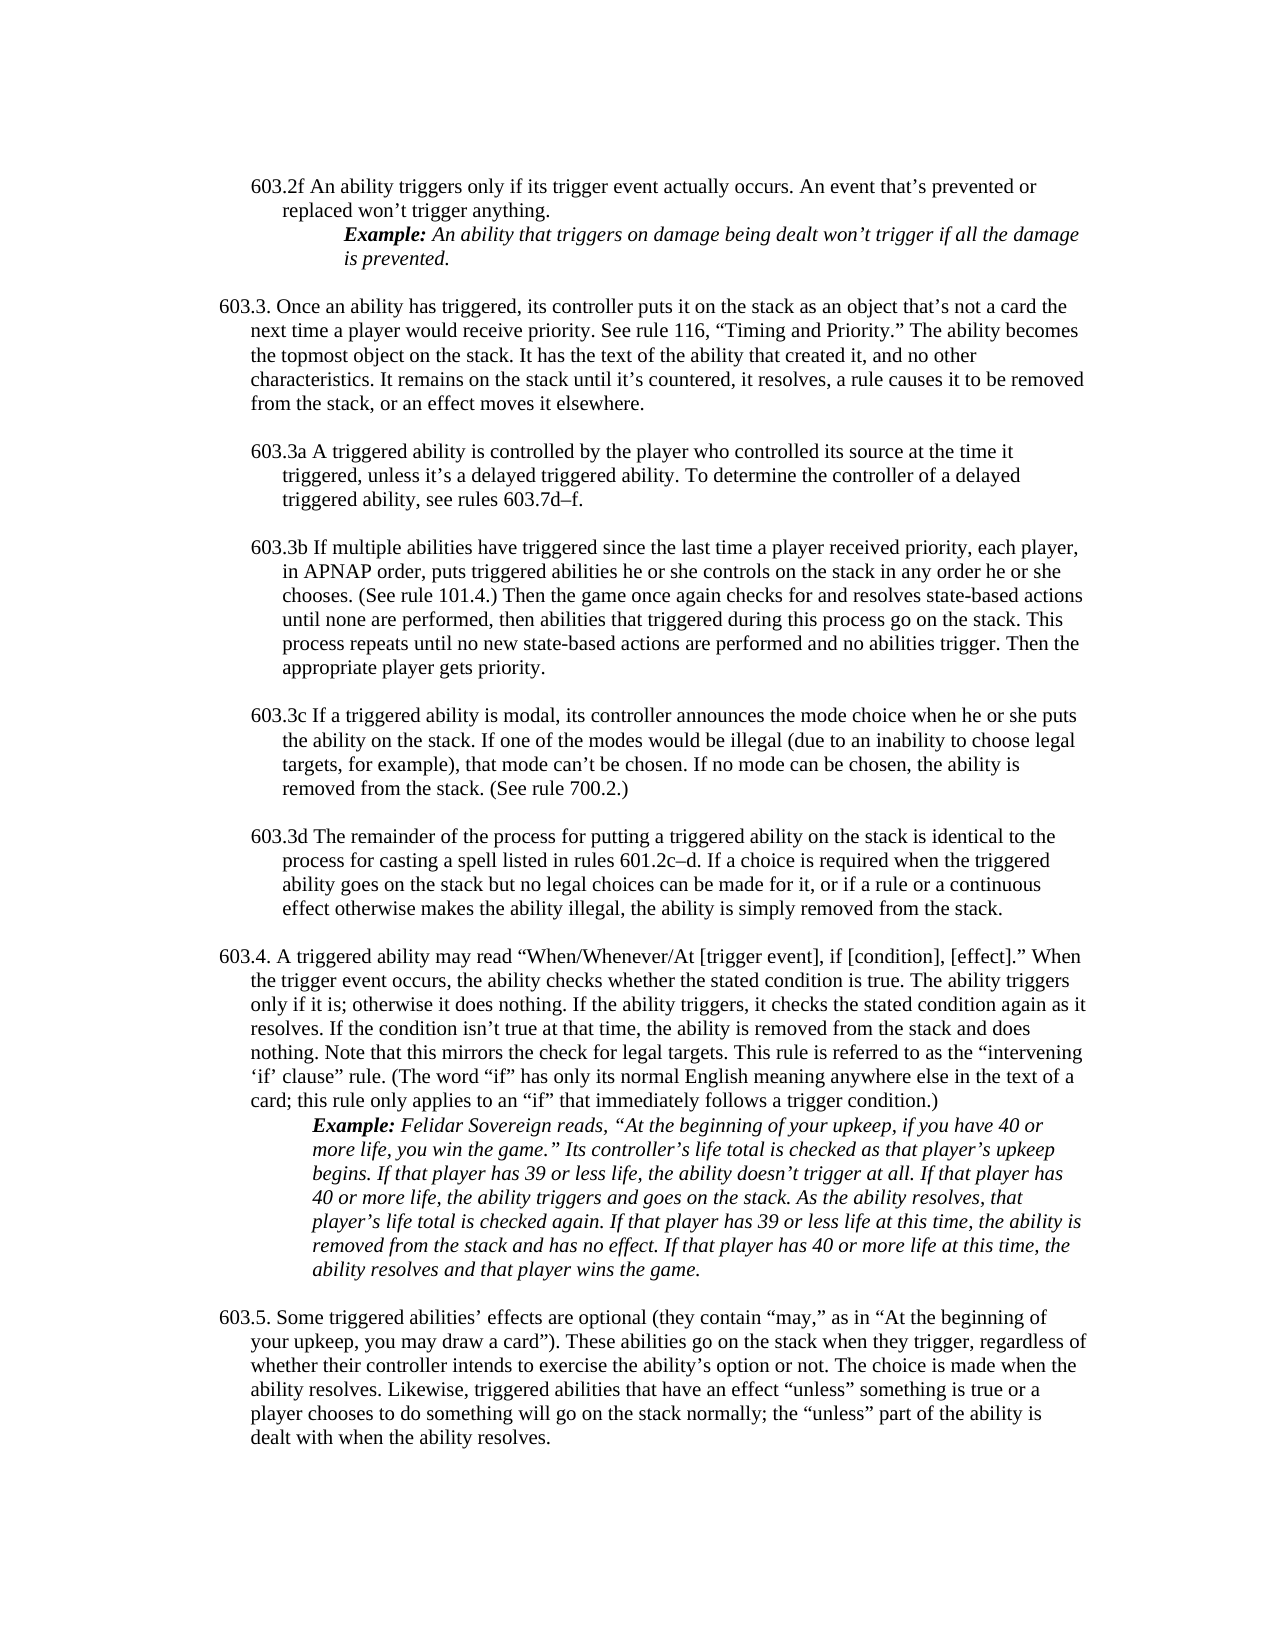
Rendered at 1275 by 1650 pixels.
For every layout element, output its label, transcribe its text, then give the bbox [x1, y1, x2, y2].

text 603.3b If multiple abilities have triggered since the last time a player received priority, each player, in APNAP order, puts triggered abilities he or she controls on the stack in any order he or she chooses. (See rule 101.4.) Then the game once again checks for and resolves state-based actions until none are performed, then abilities that triggered during this process go on the stack. This process repeats until no new state-based actions are performed and no abilities trigger. Then the appropriate player gets priority. [251, 535, 1087, 679]
text 603.3a A triggered ability is controlled by the player who controlled its source at the time it triggered, unless it’s a delayed triggered ability. To determine the controller of a delayed triggered ability, see rules 603.7d–f. [251, 439, 1087, 511]
text 603.5. Some triggered abilities’ effects are optional (they contain “may,” as in “At the beginning of your upkeep, you may draw a card”). These abilities go on the stack when they trigger, regardless of whether their controller intends to exercise the ability’s option or not. The choice is made when the ability resolves. Likewise, triggered abilities that have an effect “unless” something is true or a player chooses to do something will go on the stack normally; the “unless” part of the ability is dealt with when the ability resolves. [219, 1305, 1087, 1449]
text 603.3. Once an ability has triggered, its controller puts it on the stack as an object that’s not a card the next time a player would receive priority. See rule 116, “Timing and Priority.” The ability becomes the topmost object on the stack. It has the text of the ability that created it, and no other characteristics. It remains on the stack until it’s countered, it resolves, a rule causes it to be removed from the stack, or an effect moves it elsewhere. [219, 294, 1087, 415]
text 603.3d The remainder of the process for putting a triggered ability on the stack is identical to the process for casting a spell listed in rules 601.2c–d. If a choice is required when the triggered ability goes on the stack but no legal choices can be made for it, or if a rule or a continuous effect otherwise makes the ability illegal, the ability is simply removed from the stack. [251, 824, 1087, 920]
text 603.2f An ability triggers only if its trigger event actually occurs. An event that’s prevented or replaced won’t trigger anything. [251, 174, 1087, 222]
text 603.3c If a triggered ability is modal, its controller announces the mode choice when he or she puts the ability on the stack. If one of the modes would be illegal (due to an inability to choose legal targets, for example), that mode can’t be chosen. If no mode can be chosen, the ability is removed from the stack. (See rule 700.2.) [251, 703, 1087, 800]
text 603.4. A triggered ability may read “When/Whenever/At [trigger event], if [condition], [effect].” When the trigger event occurs, the ability checks whether the stated condition is true. The ability triggers only if it is; otherwise it does nothing. If the ability triggers, it checks the stated condition again as it resolves. If the condition isn’t true at that time, the ability is removed from the stack and does nothing. Note that this mirrors the check for legal targets. This rule is referred to as the “intervening ‘if’ clause” rule. (The word “if” has only its normal English meaning anywhere else in the text of a card; this rule only applies to an “if” that immediately follows a trigger condition.) [219, 944, 1087, 1112]
text Example: An ability that triggers on damage being dealt won’t trigger if all the damage is prevented. [343, 222, 1087, 270]
text Example: Felidar Sovereign reads, “At the beginning of your upkeep, if you have 40 or more life, you win the game.” Its controller’s life total is checked as that player’s upkeep begins. If that player has 39 or less life, the ability doesn’t trigger at all. If that player has 40 or more life, the ability triggers and goes on the stack. As the ability resolves, that player’s life total is checked again. If that player has 39 or less life at this time, the ability is removed from the stack and has no effect. If that player has 40 or more life at this time, the ability resolves and that player wins the game. [312, 1112, 1087, 1281]
